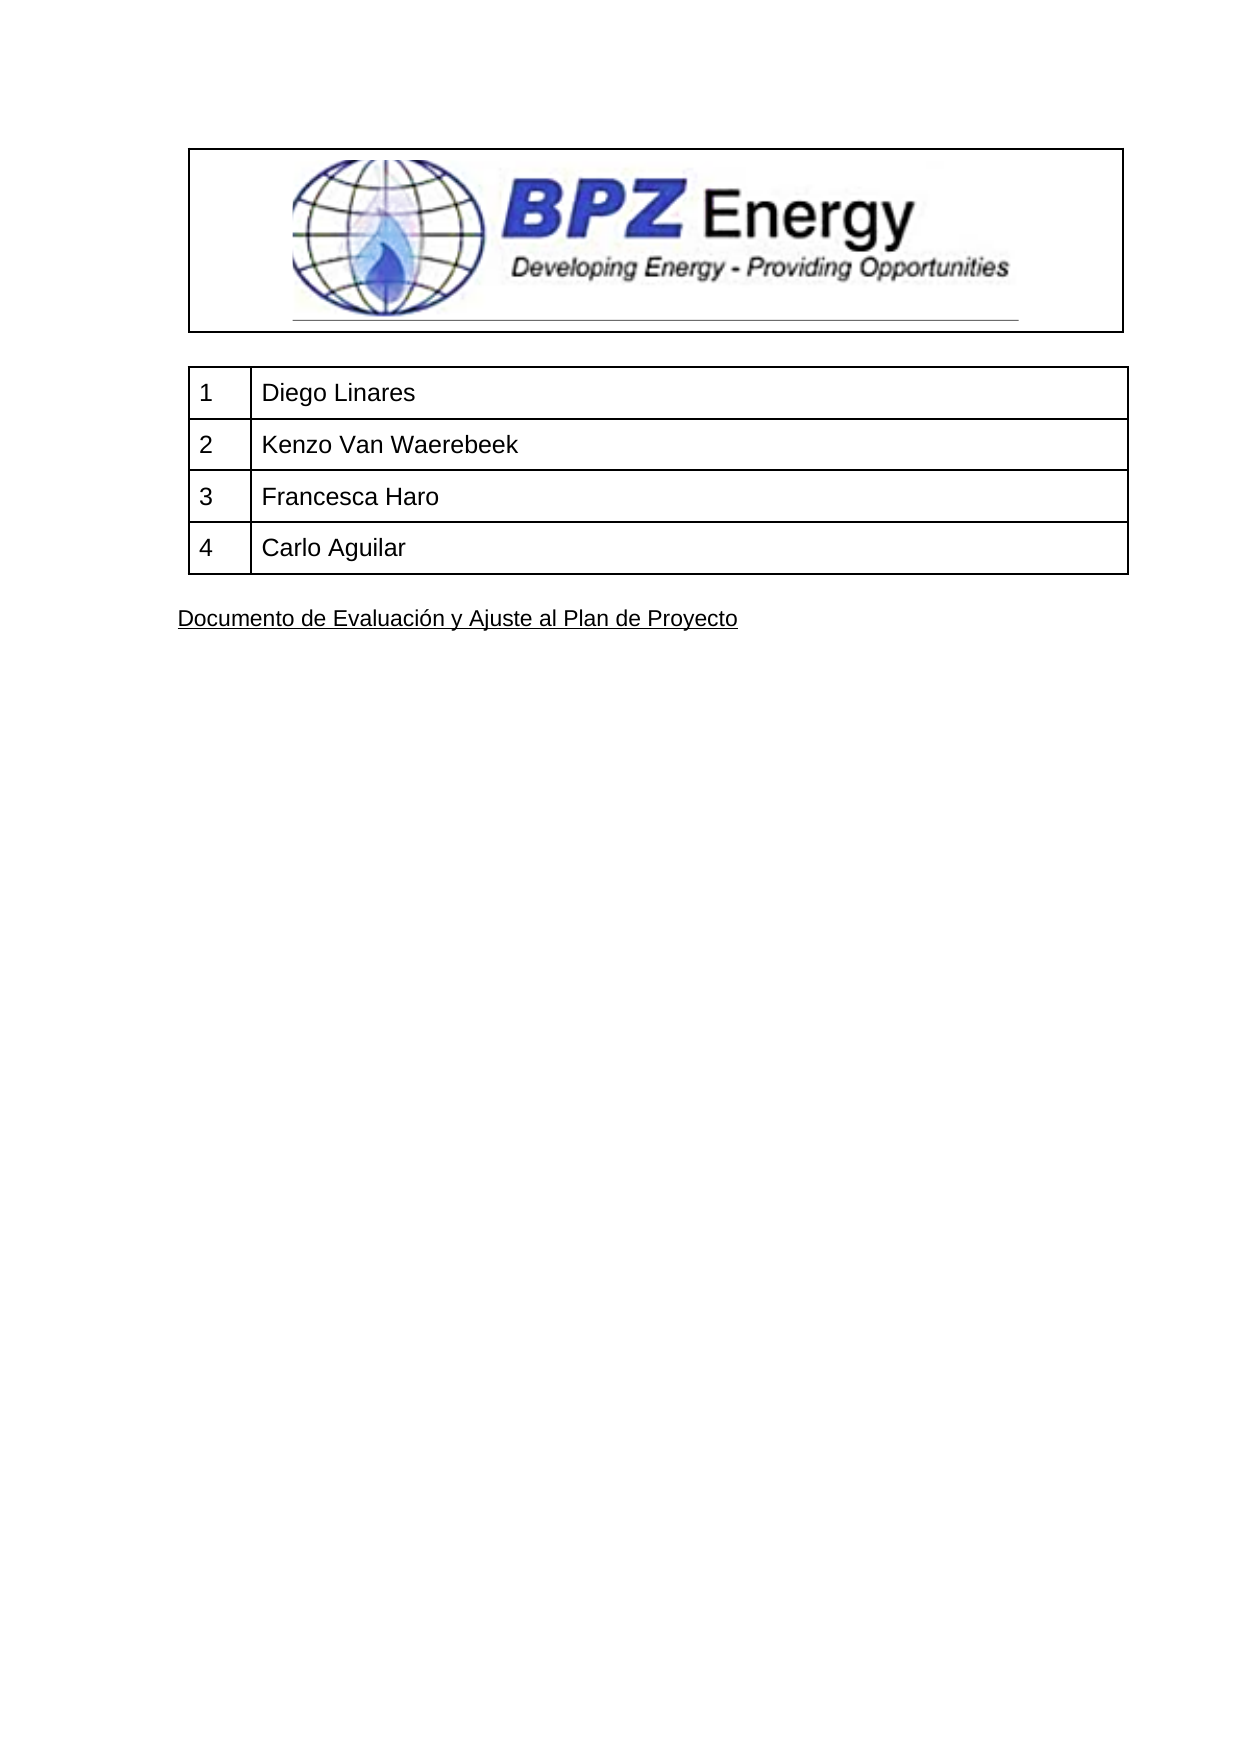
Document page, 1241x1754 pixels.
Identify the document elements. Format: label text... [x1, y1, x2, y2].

table_cell Francesca Haro [252, 471, 1127, 521]
table_header [190, 150, 1122, 331]
picture [292, 160, 1019, 321]
table_cell Kenzo Van Waerebeek [252, 420, 1127, 469]
table_cell 2 [190, 420, 250, 469]
text Documento de Evaluación y Ajuste al Plan de Proyecto [177, 605, 1063, 631]
table_cell 4 [190, 523, 250, 573]
table_cell 3 [190, 471, 250, 521]
table_cell Carlo Aguilar [252, 523, 1127, 573]
table_header 1 [190, 368, 250, 418]
table_header Diego Linares [252, 368, 1127, 418]
